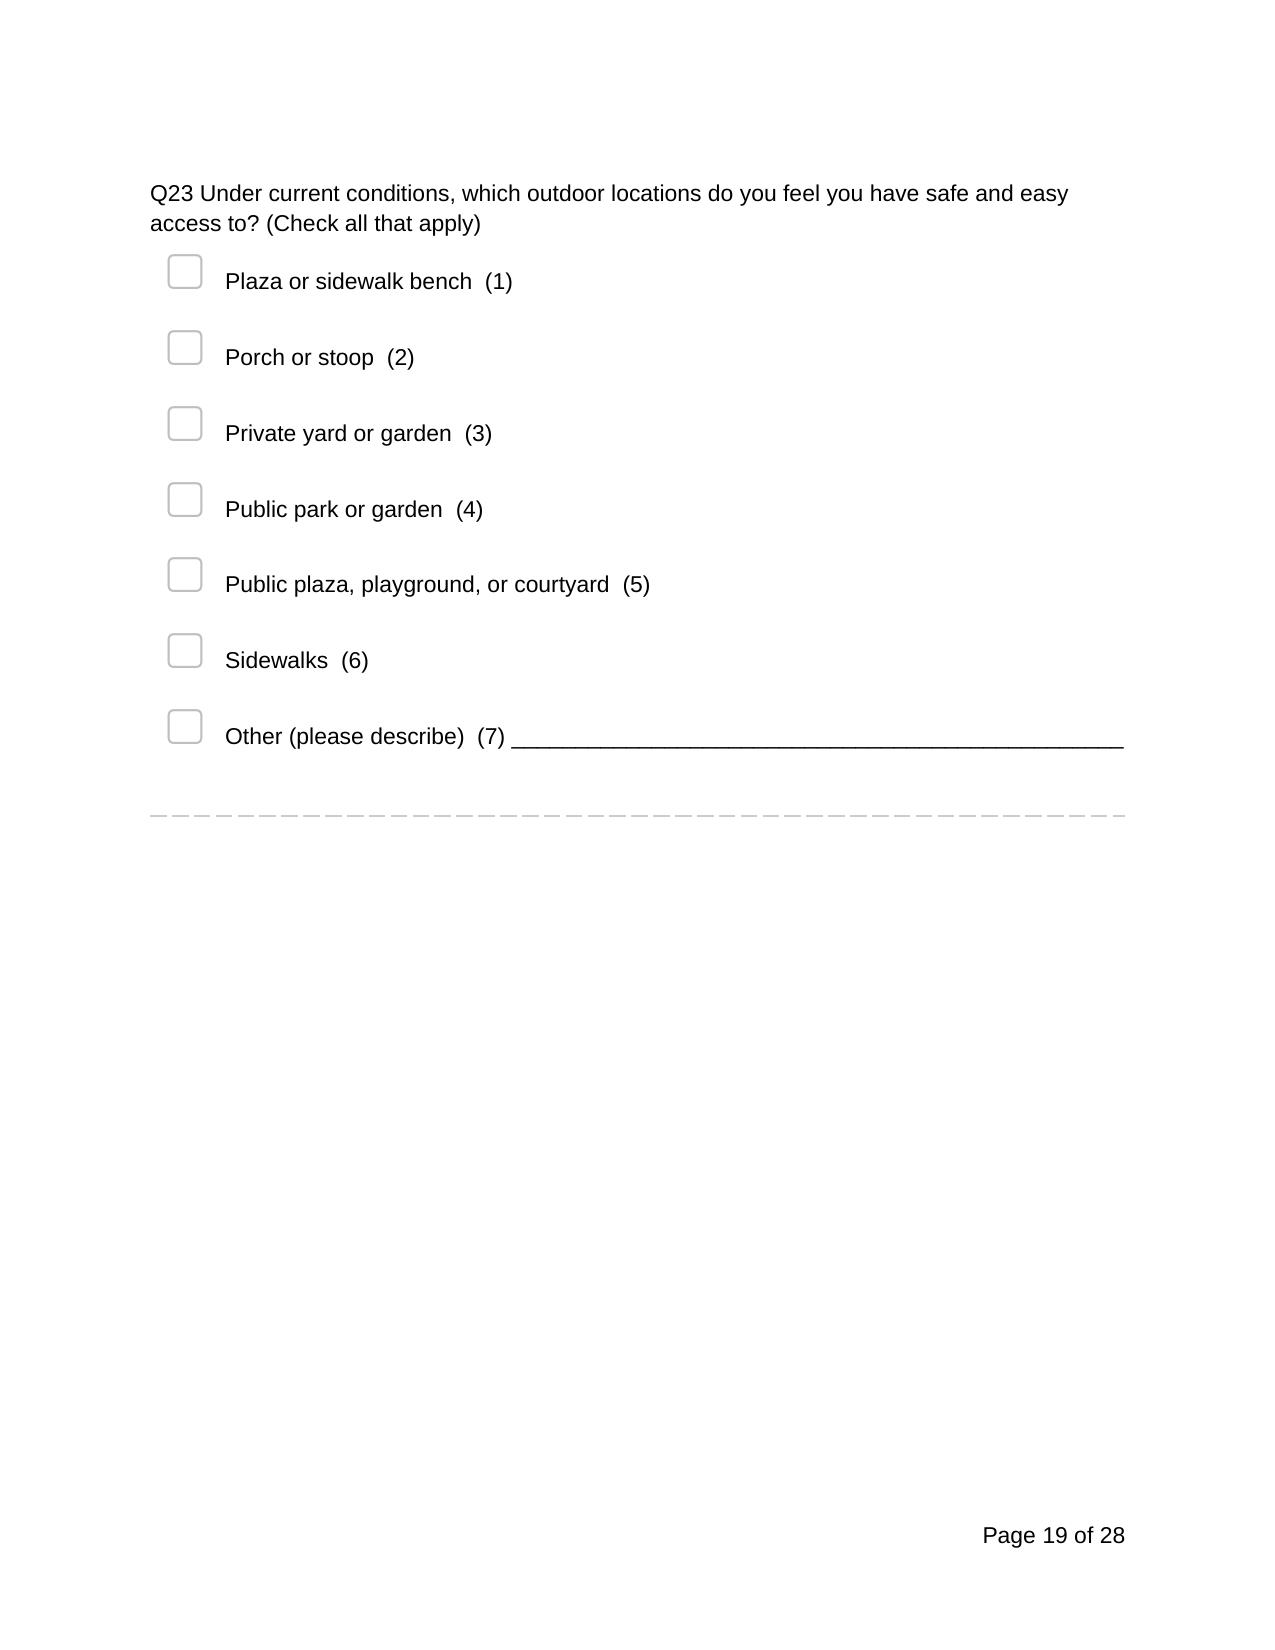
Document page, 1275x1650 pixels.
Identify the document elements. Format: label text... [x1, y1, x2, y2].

list Sidewalks (6) [150, 620, 1125, 686]
list Other (please describe) (7) ________________________________________________ [150, 696, 1125, 762]
list Public park or garden (4) [150, 468, 1125, 534]
list Public plaza, playground, or courtyard (5) [150, 544, 1125, 610]
list Private yard or garden (3) [150, 392, 1125, 458]
text Q23 Under current conditions, which outdoor locations do you feel you have safe and easy access to? (Check all that apply) [150, 180, 1125, 237]
list Porch or stoop (2) [150, 317, 1125, 383]
list Plaza or sidewalk bench (1) [150, 241, 1125, 307]
